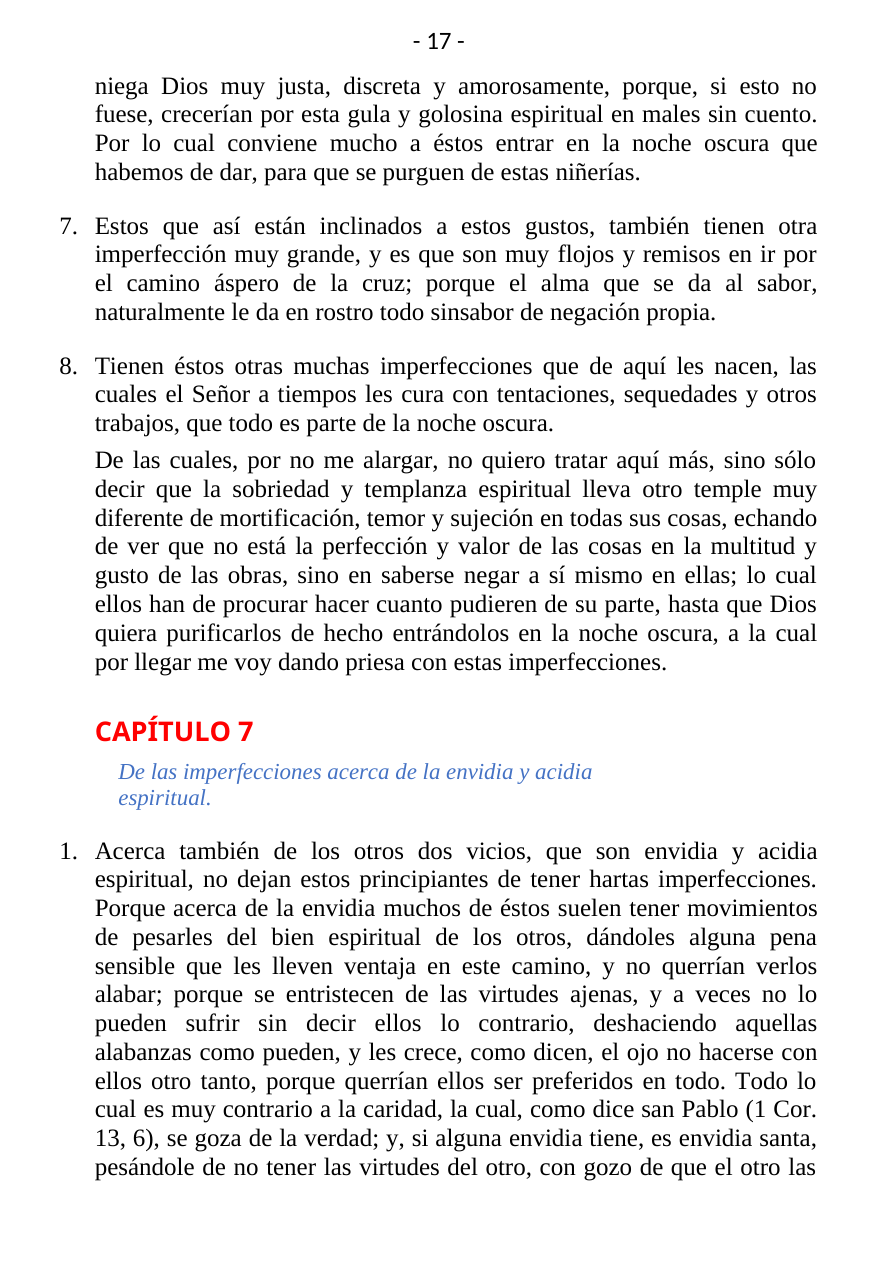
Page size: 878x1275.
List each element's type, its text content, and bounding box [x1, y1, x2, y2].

subtitle CAPÍTULO 7 [94, 713, 818, 750]
subtitle De las imperfecciones acerca de la envidia y acidia espiritual. [118, 758, 641, 811]
text 8. Tienen éstos otras muchas imperfecciones que de aquí les nacen, las cuales el Señor a tiempos les cura con tentaciones, sequedades y otros trabajos, que todo es parte de la noche oscura. [59, 351, 818, 437]
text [94, 71, 818, 186]
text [59, 836, 818, 1181]
text De las cuales, por no me alargar, no quiero tratar aquí más, sino sólo decir que la sobriedad y templanza espiritual lleva otro temple muy diferente de mortificación, temor y sujeción en todas sus cosas, echando de ver que no está la perfección y valor de las cosas en la multitud y gusto de las obras, sino en saberse negar a sí mismo en ellas; lo cual ellos han de procurar hacer cuanto pudieren de su parte, hasta que Dios quiera purificarlos de hecho entrándolos en la noche oscura, a la cual por llegar me voy dando priesa con estas imperfecciones. [94, 445, 818, 675]
text 7. Estos que así están inclinados a estos gustos, también tienen otra imperfección muy grande, y es que son muy flojos y remisos en ir por el camino áspero de la cruz; porque el alma que se da al sabor, naturalmente le da en rostro todo sinsabor de negación propia. [59, 211, 818, 326]
